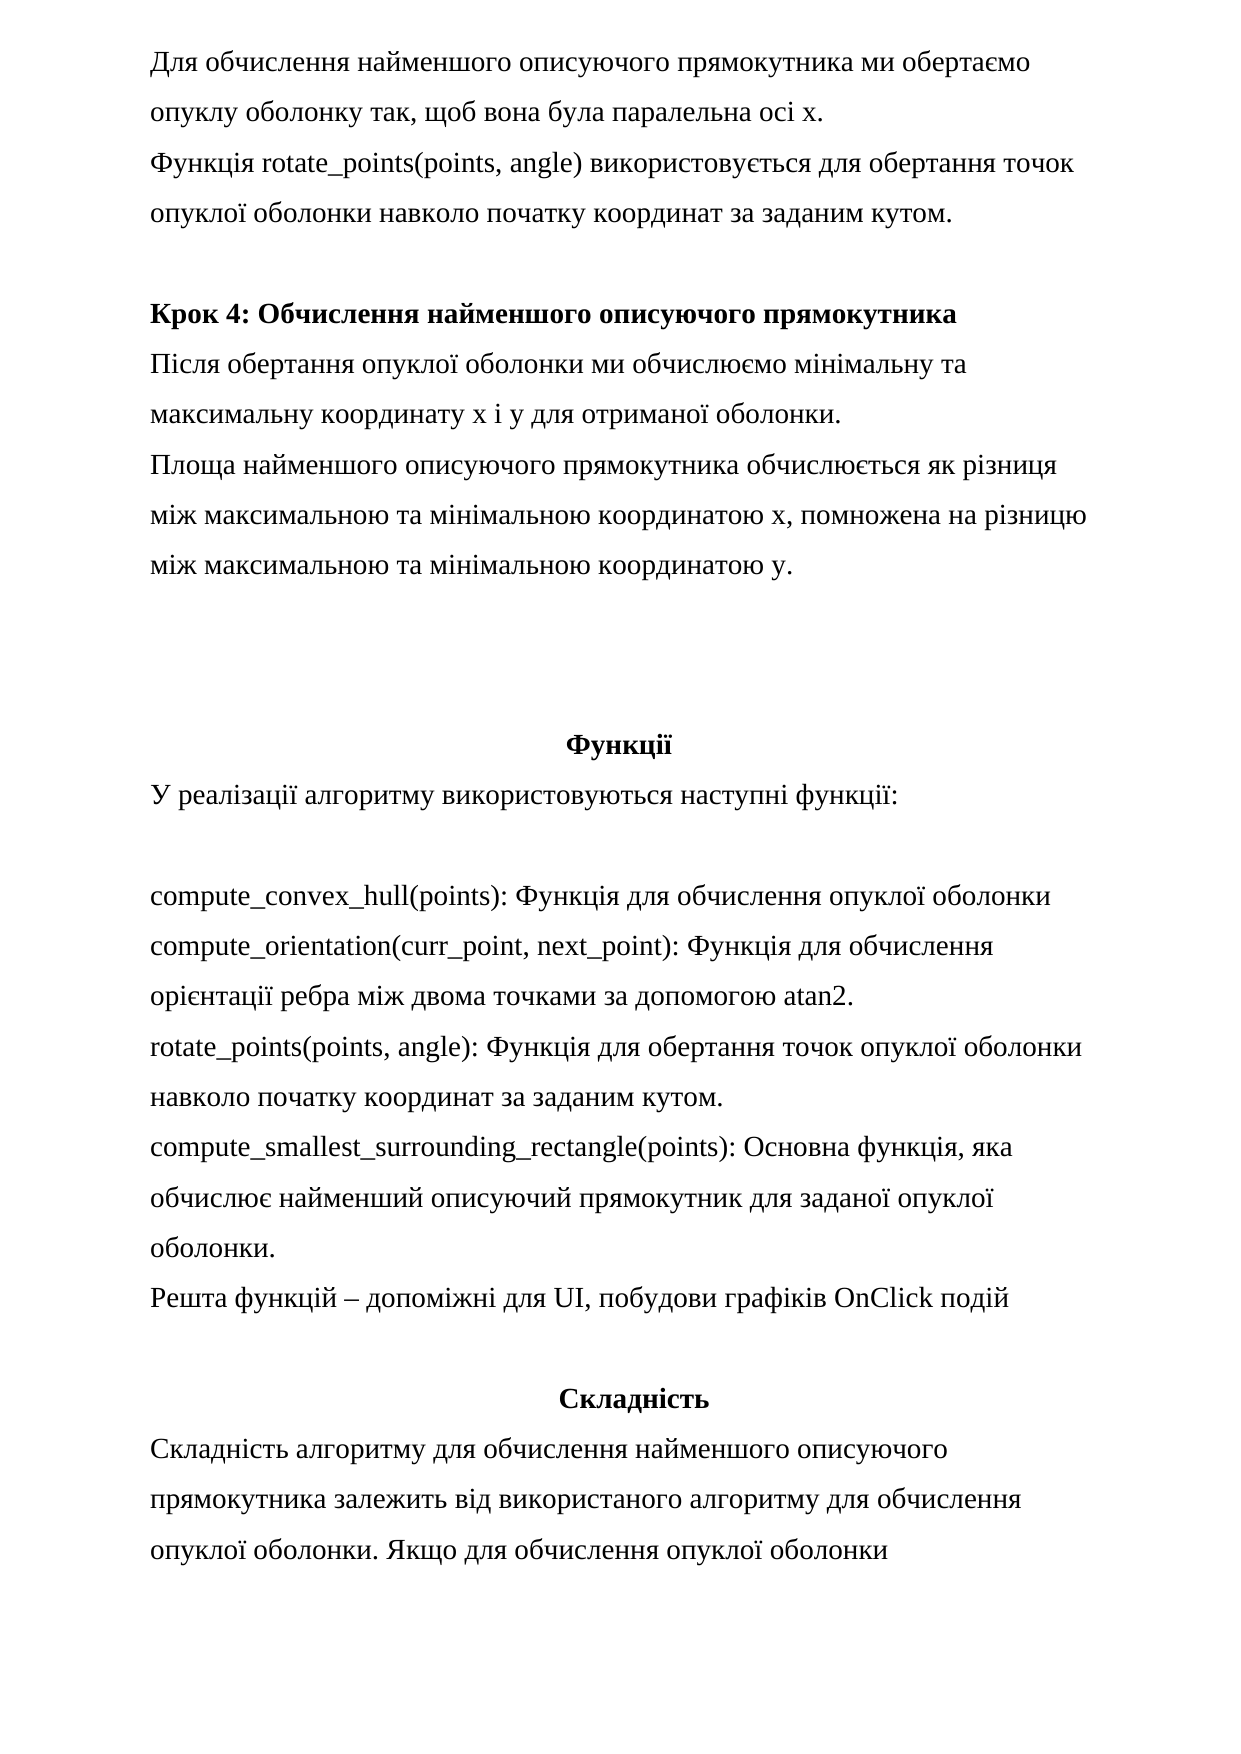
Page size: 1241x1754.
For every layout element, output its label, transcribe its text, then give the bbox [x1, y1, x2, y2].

text Складність [150, 1381, 1090, 1414]
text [150, 1431, 1090, 1566]
text Площа найменшого описуючого прямокутника обчислюється як різниця між максимальною та мінімальною координатою x, помножена на різницю між максимальною та мінімальною координатою y. [150, 447, 1090, 581]
text compute_smallest_surrounding_rectangle(points): Основна функція, яка обчислює найменший описуючий прямокутник для заданої опуклої оболонки. [150, 1129, 1090, 1264]
text Крок 4: Обчислення найменшого описуючого прямокутника [150, 296, 1090, 329]
text rotate_points(points, angle): Функція для обертання точок опуклої оболонки навколо початку координат за заданим кутом. [150, 1029, 1090, 1113]
text Після обертання опуклої оболонки ми обчислюємо мінімальну та максимальну координату x і y для отриманої оболонки. [150, 346, 1090, 430]
text Функція rotate_points(points, angle) використовується для обертання точок опуклої оболонки навколо початку координат за заданим кутом. [150, 145, 1090, 229]
text Решта функцій – допоміжні для UI, побудови графіків OnClick подій [150, 1280, 1090, 1314]
text compute_orientation(curr_point, next_point): Функція для обчислення орієнтації ребра між двома точками за допомогою atan2. [150, 928, 1090, 1012]
text compute_convex_hull(points): Функція для обчислення опуклої оболонки [150, 878, 1090, 911]
text У реалізації алгоритму використовуються наступні функції: [150, 777, 1090, 811]
text Функції [150, 727, 1090, 761]
text Для обчислення найменшого описуючого прямокутника ми обертаємо опуклу оболонку так, щоб вона була паралельна осі x. [150, 44, 1090, 128]
